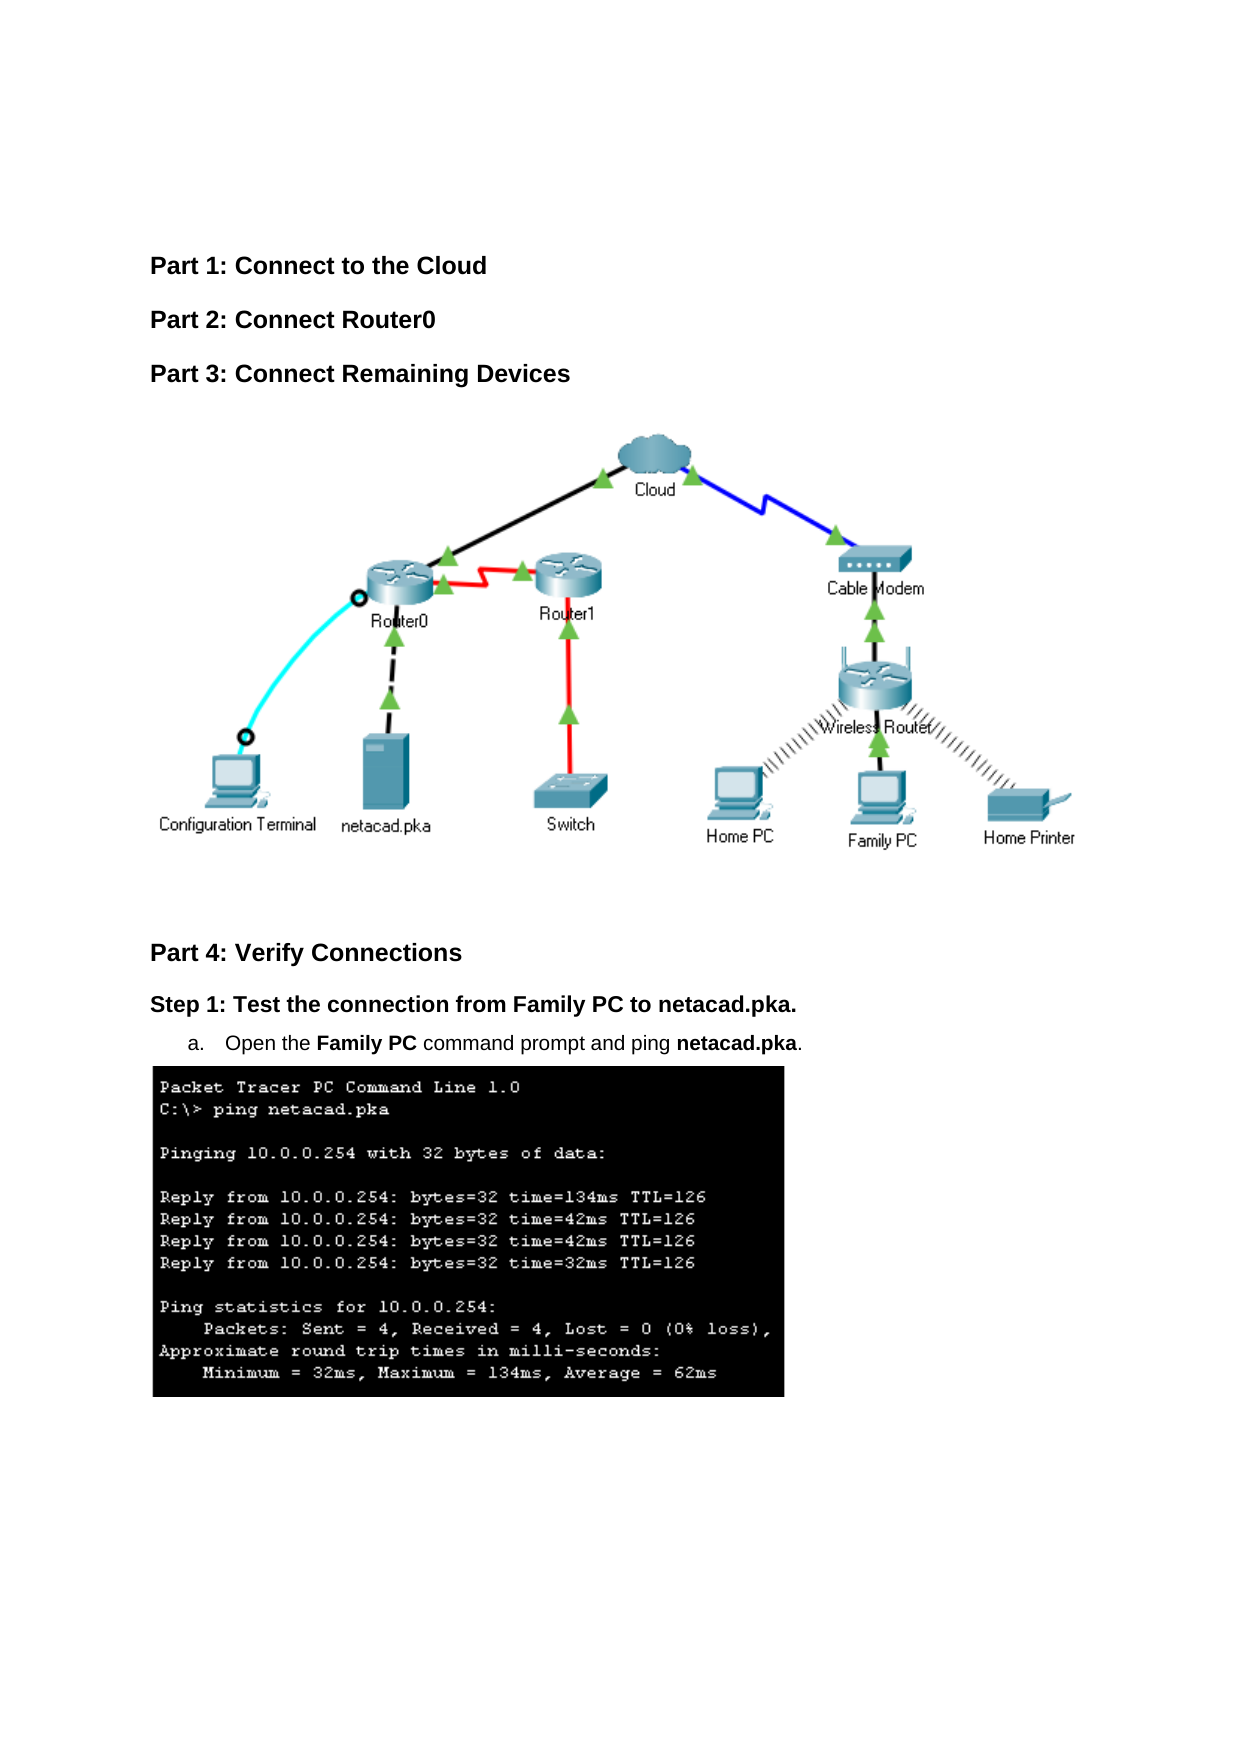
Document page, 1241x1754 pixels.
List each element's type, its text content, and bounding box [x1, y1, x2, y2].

subtitle Part 2: Connect Router0 [150, 305, 1090, 333]
subtitle Part 3: Connect Remaining Devices [150, 358, 1090, 387]
subtitle Part 1: Connect to the Cloud [150, 251, 1090, 280]
subtitle Part 4: Verify Connections [150, 938, 1090, 966]
list Open the Family PC command prompt and ping netacad.pka. [187, 1030, 1090, 1054]
picture [150, 399, 1091, 865]
picture [150, 1066, 785, 1397]
subtitle Test the connection from Family PC to netacad.pka. [150, 991, 1090, 1018]
